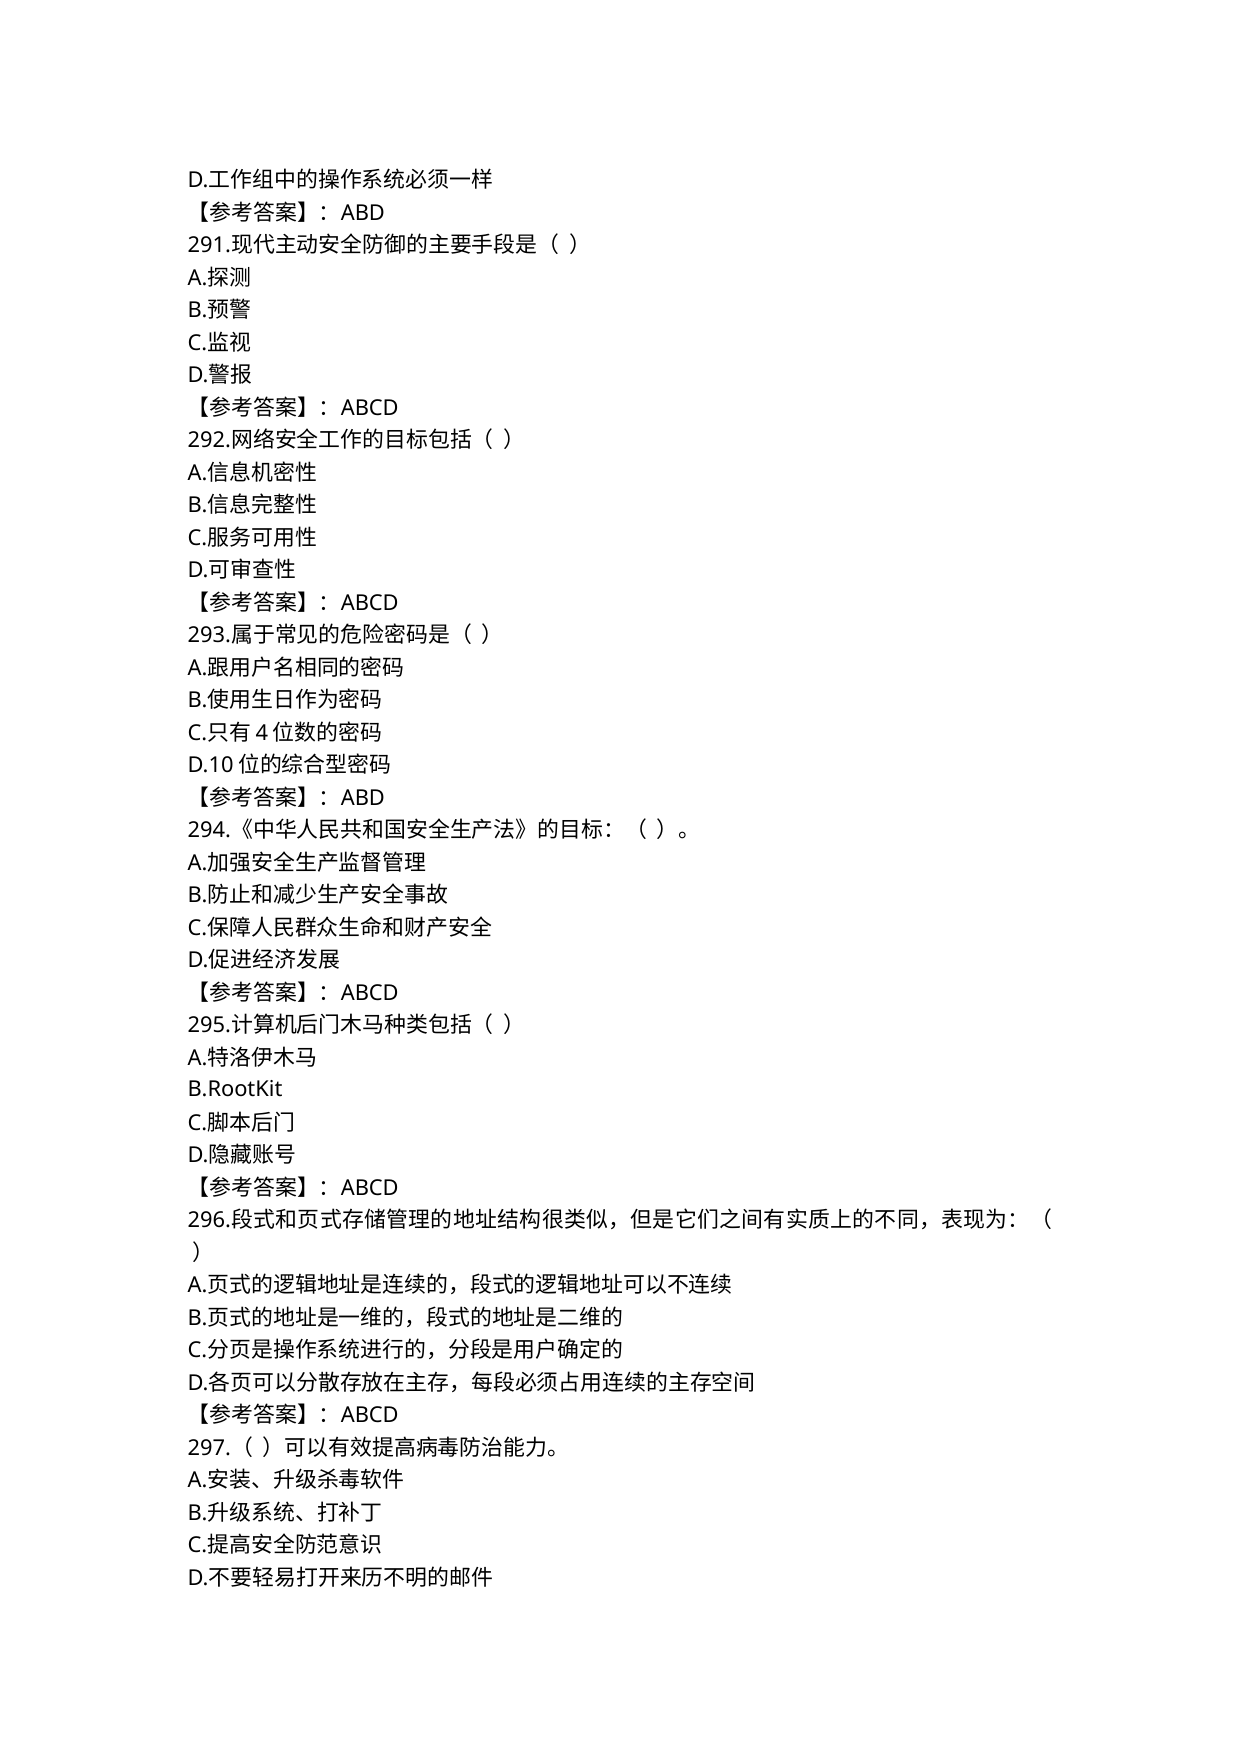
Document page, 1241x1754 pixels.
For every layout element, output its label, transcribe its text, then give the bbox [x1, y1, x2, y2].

text D.工作组中的操作系统必须一样 [187, 162, 1053, 194]
text 【参考答案】：ABCD [187, 1169, 1053, 1202]
text 【参考答案】：ABCD [187, 584, 1053, 617]
text 294.《中华人民共和国安全生产法》的目标：（ ）。 [187, 812, 1053, 844]
text 292.网络安全工作的目标包括（ ） [187, 422, 1053, 454]
text D.10位的综合型密码 [187, 747, 1053, 779]
text A.探测 [187, 259, 1053, 292]
text 291.现代主动安全防御的主要手段是（ ） [187, 227, 1053, 259]
text D.促进经济发展 [187, 942, 1053, 974]
text D.可审查性 [187, 552, 1053, 584]
text B.页式的地址是一维的，段式的地址是二维的 [187, 1299, 1053, 1332]
text B.预警 [187, 292, 1053, 324]
text 295.计算机后门木马种类包括（ ） [187, 1007, 1053, 1039]
text A.页式的逻辑地址是连续的，段式的逻辑地址可以不连续 [187, 1267, 1053, 1299]
text C.分页是操作系统进行的，分段是用户确定的 [187, 1332, 1053, 1364]
text C.脚本后门 [187, 1104, 1053, 1137]
text B.信息完整性 [187, 487, 1053, 519]
text C.只有4位数的密码 [187, 714, 1053, 747]
text 【参考答案】：ABD [187, 779, 1053, 812]
text D.不要轻易打开来历不明的邮件 [187, 1559, 1053, 1592]
text 【参考答案】：ABCD [187, 974, 1053, 1007]
text C.监视 [187, 324, 1053, 357]
text D.警报 [187, 357, 1053, 389]
text A.信息机密性 [187, 454, 1053, 487]
text 296.段式和页式存储管理的地址结构很类似，但是它们之间有实质上的不同，表现为：（ ） [187, 1202, 1053, 1267]
text 293.属于常见的危险密码是（ ） [187, 617, 1053, 649]
text B.RootKit [187, 1072, 1053, 1104]
text A.安装、升级杀毒软件 [187, 1462, 1053, 1494]
text D.各页可以分散存放在主存，每段必须占用连续的主存空间 [187, 1364, 1053, 1397]
text B.升级系统、打补丁 [187, 1494, 1053, 1527]
text A.跟用户名相同的密码 [187, 649, 1053, 682]
text D.隐藏账号 [187, 1137, 1053, 1169]
text B.使用生日作为密码 [187, 682, 1053, 714]
text 【参考答案】：ABD [187, 194, 1053, 227]
text C.提高安全防范意识 [187, 1527, 1053, 1559]
text B.防止和减少生产安全事故 [187, 877, 1053, 909]
text A.加强安全生产监督管理 [187, 844, 1053, 877]
text 【参考答案】：ABCD [187, 1397, 1053, 1429]
text A.特洛伊木马 [187, 1039, 1053, 1072]
text 【参考答案】：ABCD [187, 389, 1053, 422]
text C.服务可用性 [187, 519, 1053, 552]
text 297.（ ）可以有效提高病毒防治能力。 [187, 1429, 1053, 1462]
text C.保障人民群众生命和财产安全 [187, 909, 1053, 942]
